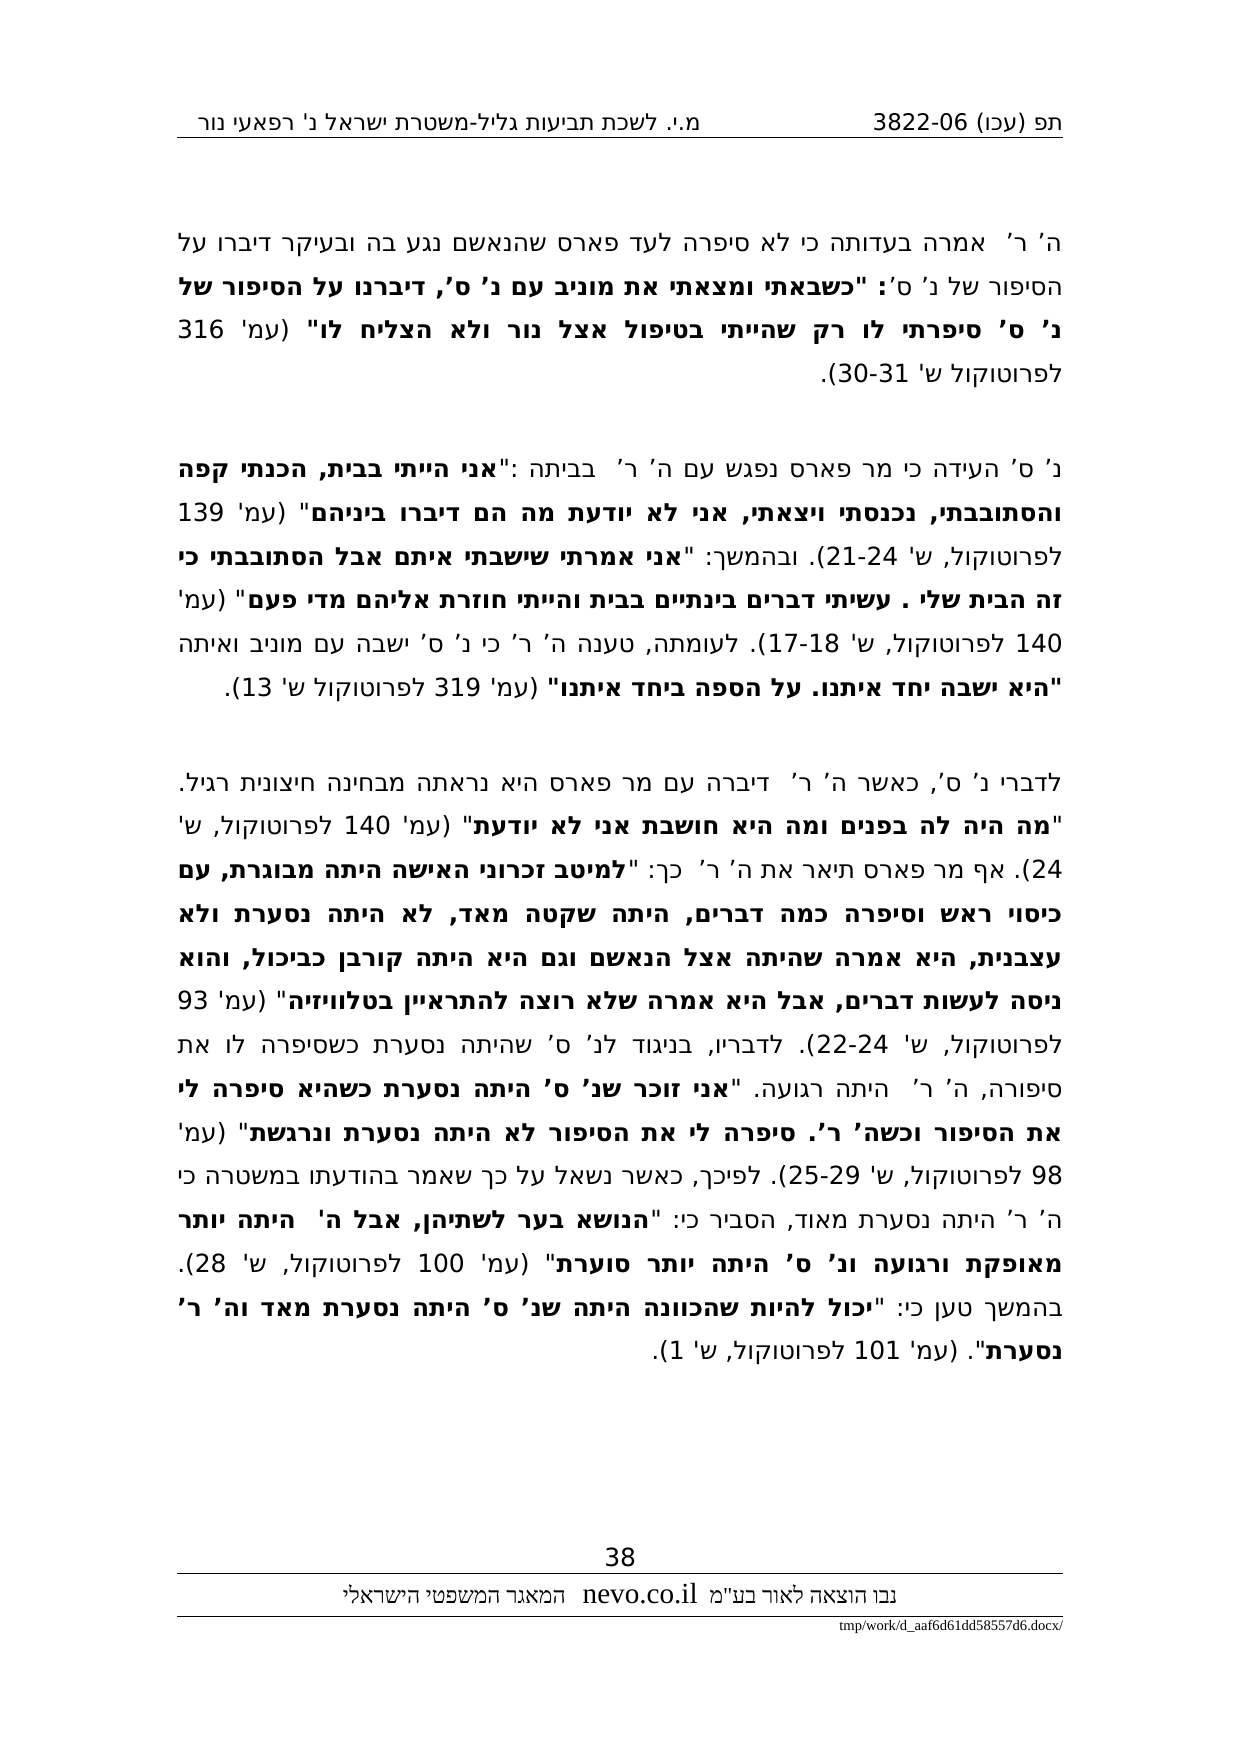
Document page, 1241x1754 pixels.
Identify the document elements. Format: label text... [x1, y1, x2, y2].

text ה’ ר’ אמרה בעדותה כי לא סיפרה לעד פארס שהנאשם נגע בה ובעיקר דיברו על הסיפור של נ’ ס’: "כשבאתי ומצאתי את מוניב עם נ’ ס’, דיברנו על הסיפור של נ’ ס’ סיפרתי לו רק שהייתי בטיפול אצל נור ולא הצליח לו" (עמ' 316 לפרוטוקול ש' 30-31). [177, 228, 1063, 389]
text לדברי נ’ ס’, כאשר ה’ ר’ דיברה עם מר פארס היא נראתה מבחינה חיצונית רגיל. "מה היה לה בפנים ומה היא חושבת אני לא יודעת" (עמ' 140 לפרוטוקול, ש' 24). אף מר פארס תיאר את ה’ ר’ כך: "למיטב זכרוני האישה היתה מבוגרת, עם כיסוי ראש וסיפרה כמה דברים, היתה שקטה מאד, לא היתה נסערת ולא עצבנית, היא אמרה שהיתה אצל הנאשם וגם היא היתה קורבן כביכול, והוא ניסה לעשות דברים, אבל היא אמרה שלא רוצה להתראיין בטלוויזיה" (עמ' 93 לפרוטוקול, ש' 22-24). לדבריו, בניגוד לנ’ ס’ שהיתה נסערת כשסיפרה לו את סיפורה, ה’ ר’ היתה רגועה. "אני זוכר שנ’ ס’ היתה נסערת כשהיא סיפרה לי את הסיפור וכשה’ ר’. סיפרה לי את הסיפור לא היתה נסערת ונרגשת" (עמ' 98 לפרוטוקול, ש' 25-29). לפיכך, כאשר נשאל על כך שאמר בהודעתו במשטרה כי ה’ ר’ היתה נסערת מאוד, הסביר כי: "הנושא בער לשתיהן, אבל ה' היתה יותר מאופקת ורגועה ונ’ ס’ היתה יותר סוערת" (עמ' 100 לפרוטוקול, ש' 28). בהמשך טען כי: "יכול להיות שהכוונה היתה שנ’ ס’ היתה נסערת מאד וה’ ר’ נסערת". (עמ' 101 לפרוטוקול, ש' 1). [177, 768, 1063, 1366]
text נ’ ס’ העידה כי מר פארס נפגש עם ה’ ר’ בביתה :"אני הייתי בבית, הכנתי קפה והסתובבתי, נכנסתי ויצאתי, אני לא יודעת מה הם דיברו ביניהם" (עמ' 139 לפרוטוקול, ש' 21-24). ובהמשך: "אני אמרתי שישבתי איתם אבל הסתובבתי כי זה הבית שלי . עשיתי דברים בינתיים בבית והייתי חוזרת אליהם מדי פעם" (עמ' 140 לפרוטוקול, ש' 17-18). לעומתה, טענה ה’ ר’ כי נ’ ס’ ישבה עם מוניב ואיתה "היא ישבה יחד איתנו. על הספה ביחד איתנו" (עמ' 319 לפרוטוקול ש' 13). [177, 454, 1063, 702]
